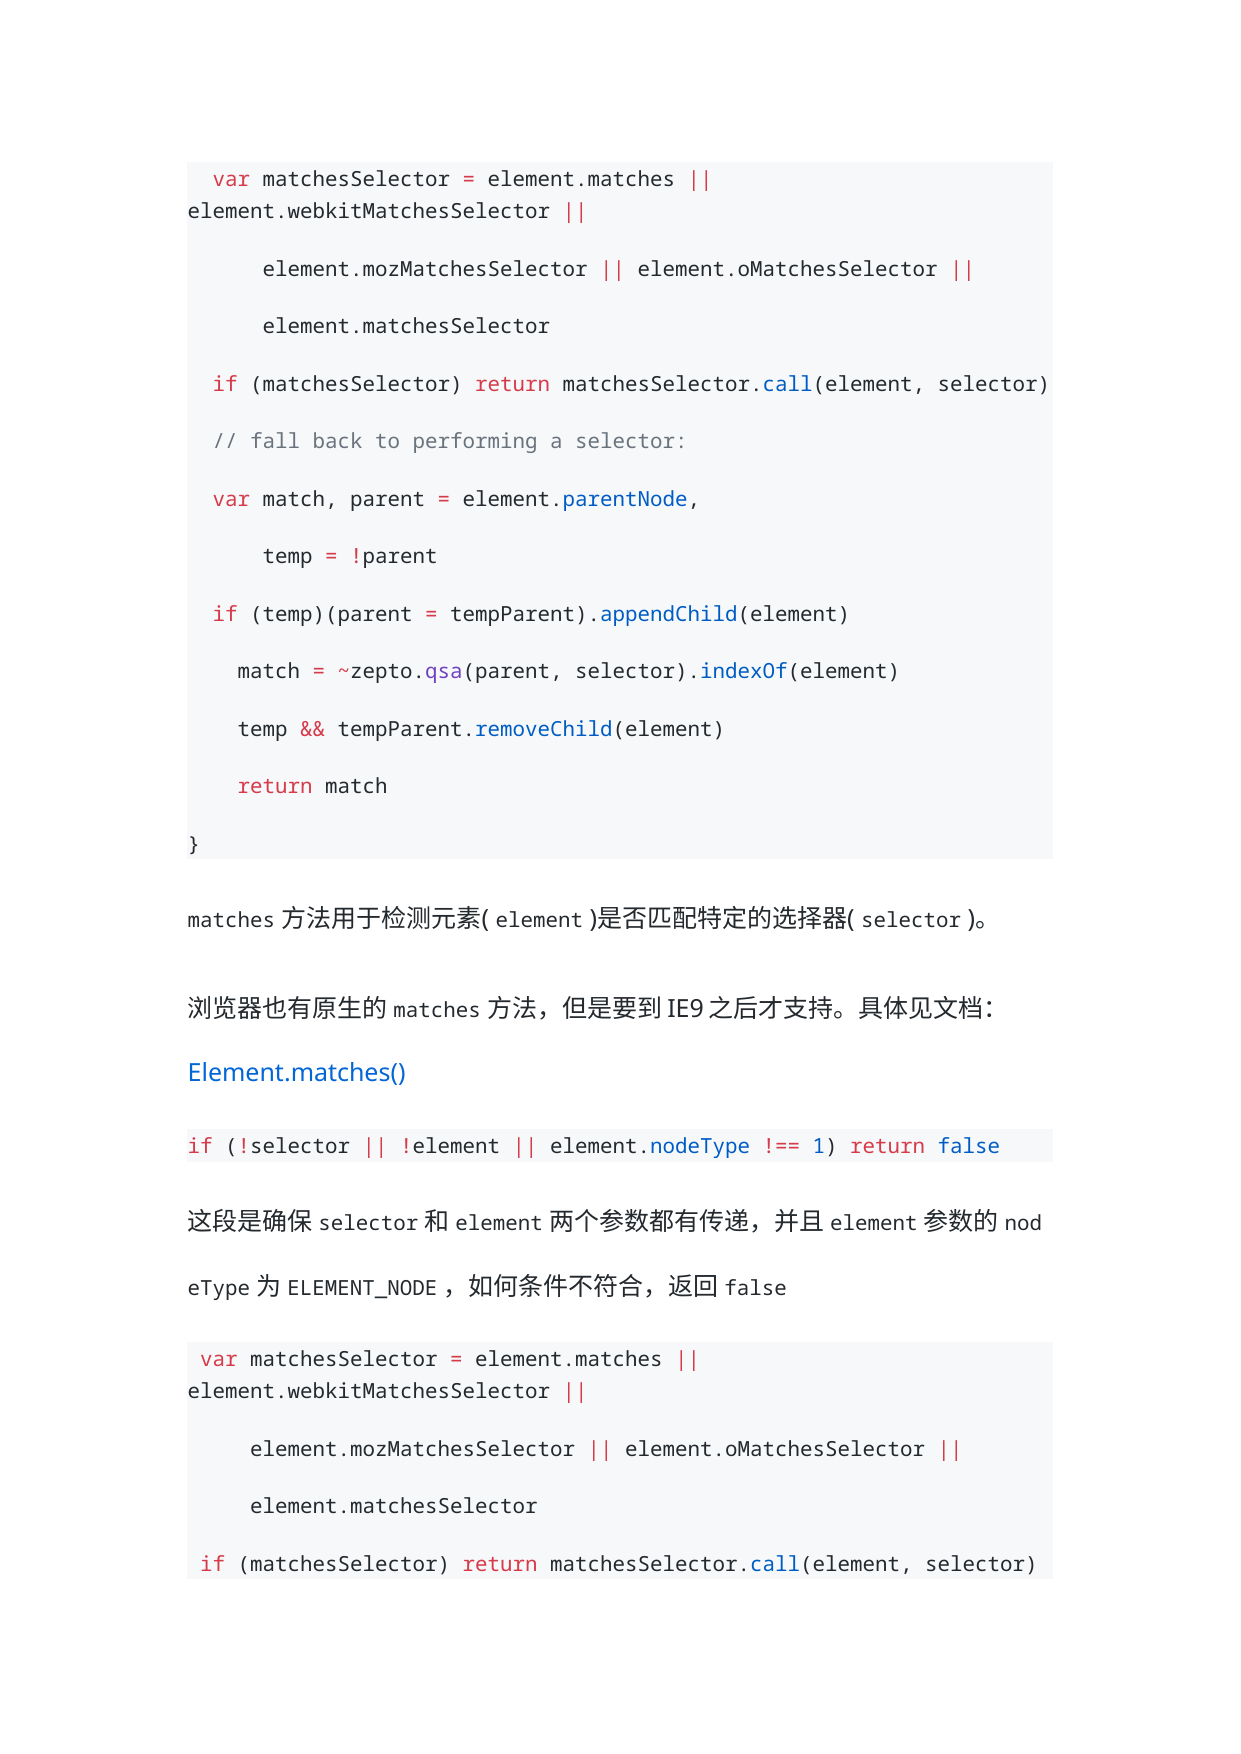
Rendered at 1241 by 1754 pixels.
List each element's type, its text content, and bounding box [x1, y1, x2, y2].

text if (matchesSelector) return matchesSelector.call(element, selector) [187, 367, 1053, 399]
text var matchesSelector = element.matches || element.webkitMatchesSelector || [187, 1342, 1053, 1407]
text return match [187, 769, 1053, 802]
text element.mozMatchesSelector || element.oMatchesSelector || [187, 1432, 1053, 1464]
text 浏览器也有原生的 matches 方法，但是要到IE9之后才支持。具体见文档：Element.matches() [187, 974, 1053, 1104]
text var match, parent = element.parentNode, [187, 482, 1053, 514]
text temp && tempParent.removeChild(element) [187, 712, 1053, 744]
text temp = !parent [187, 539, 1053, 572]
text if (!selector || !element || element.nodeType !== 1) return false [187, 1129, 1053, 1162]
text 这段是确保 selector 和 element 两个参数都有传递，并且 element 参数的 nodeType 为 ELEMENT_NODE ，如何条件不符合，返回 false [187, 1187, 1053, 1317]
text match = ~zepto.qsa(parent, selector).indexOf(element) [187, 654, 1053, 687]
text if (matchesSelector) return matchesSelector.call(element, selector) [187, 1547, 1053, 1579]
text } [187, 827, 1053, 859]
text matches 方法用于检测元素( element )是否匹配特定的选择器( selector )。 [187, 884, 1053, 949]
text element.matchesSelector [187, 309, 1053, 342]
text if (temp)(parent = tempParent).appendChild(element) [187, 597, 1053, 629]
text element.mozMatchesSelector || element.oMatchesSelector || [187, 252, 1053, 284]
text // fall back to performing a selector: [187, 424, 1053, 457]
text element.matchesSelector [187, 1489, 1053, 1522]
text var matchesSelector = element.matches || element.webkitMatchesSelector || [187, 162, 1053, 227]
